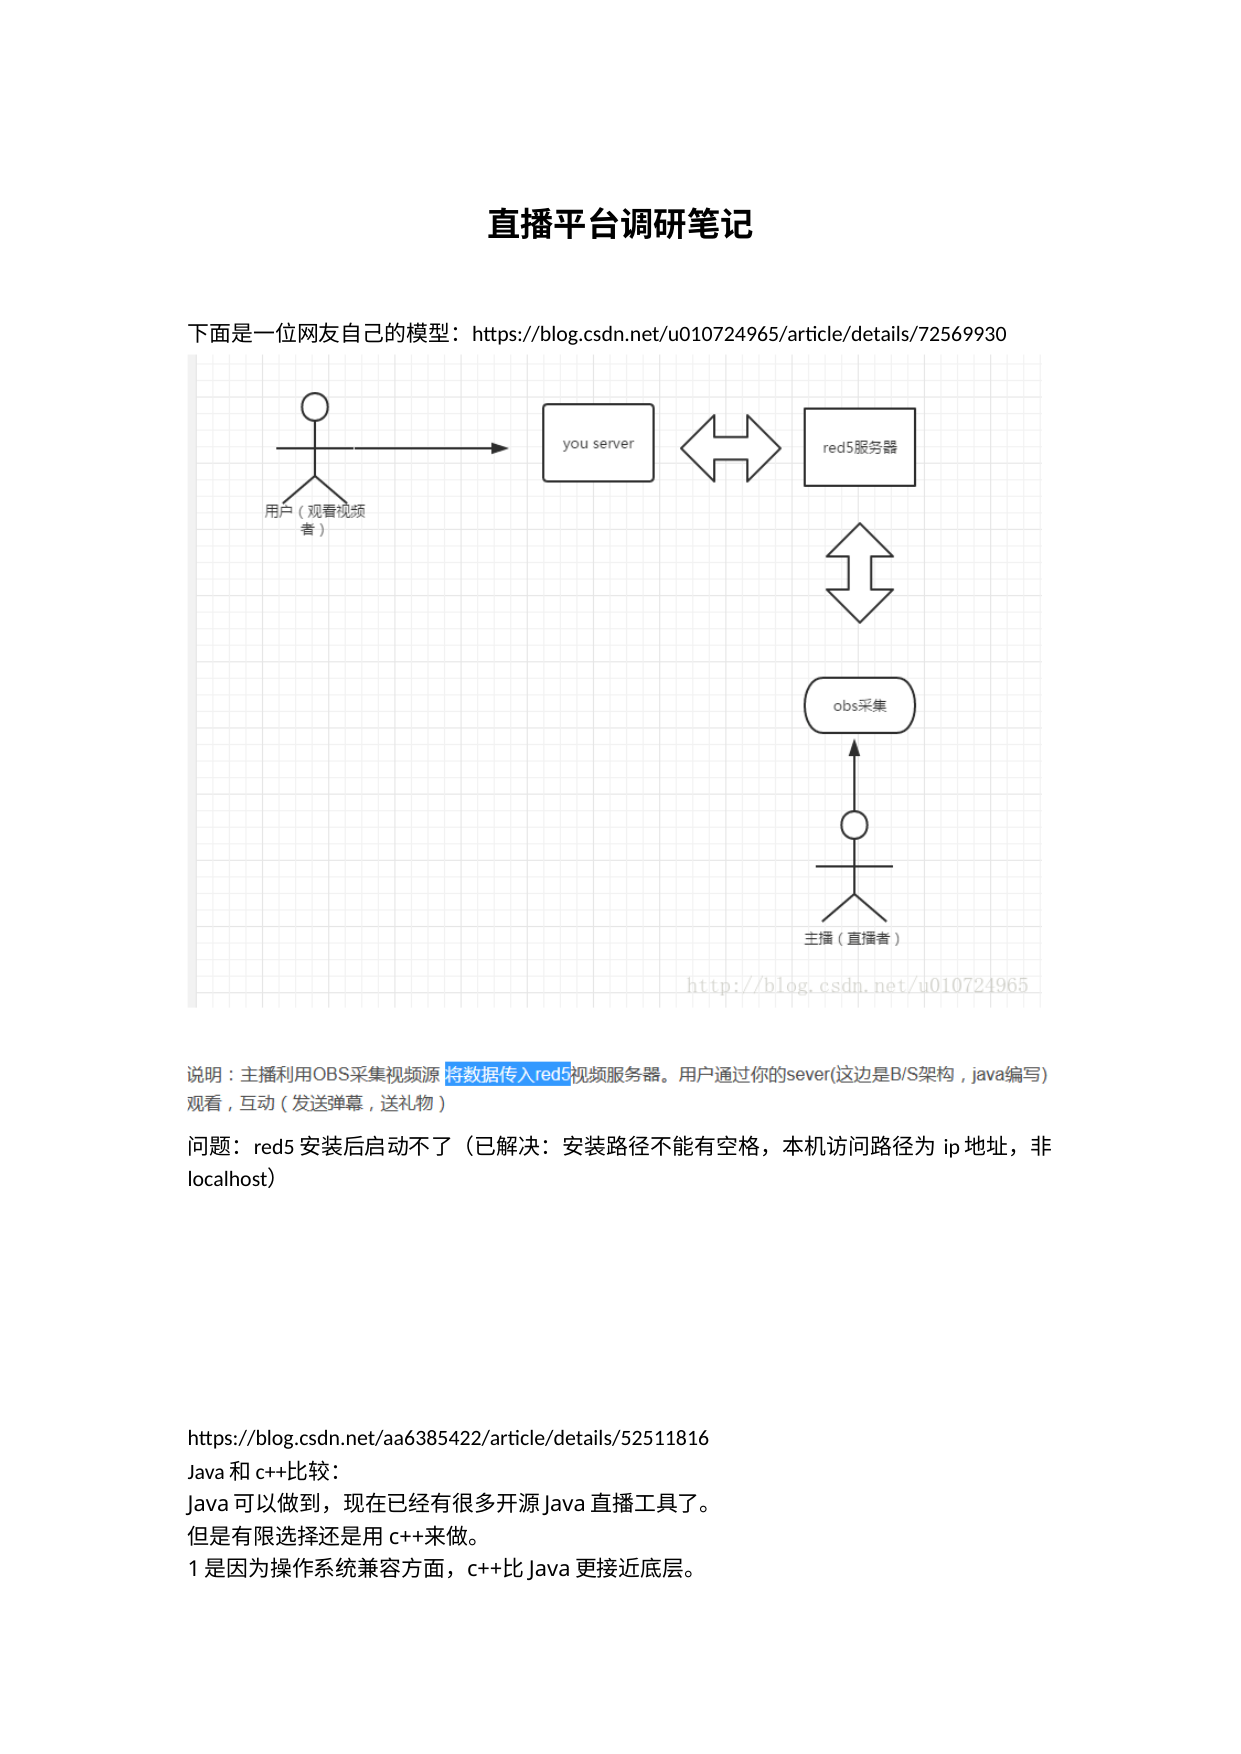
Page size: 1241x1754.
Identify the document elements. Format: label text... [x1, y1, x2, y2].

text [187, 1486, 1053, 1583]
text 下面是一位网友自己的模型：https://blog.csdn.net/u010724965/article/details/72569930 [187, 316, 1053, 348]
text 问题：red5安装后启动不了（已解决：安装路径不能有空格，本机访问路径为ip地址，非localhost） [187, 1129, 1053, 1193]
text Java和c++比较： [187, 1453, 1053, 1486]
text https://blog.csdn.net/aa6385422/article/details/52511816 [187, 1421, 1053, 1453]
subtitle 直播平台调研笔记 [187, 189, 1053, 254]
picture [187, 348, 1053, 1129]
